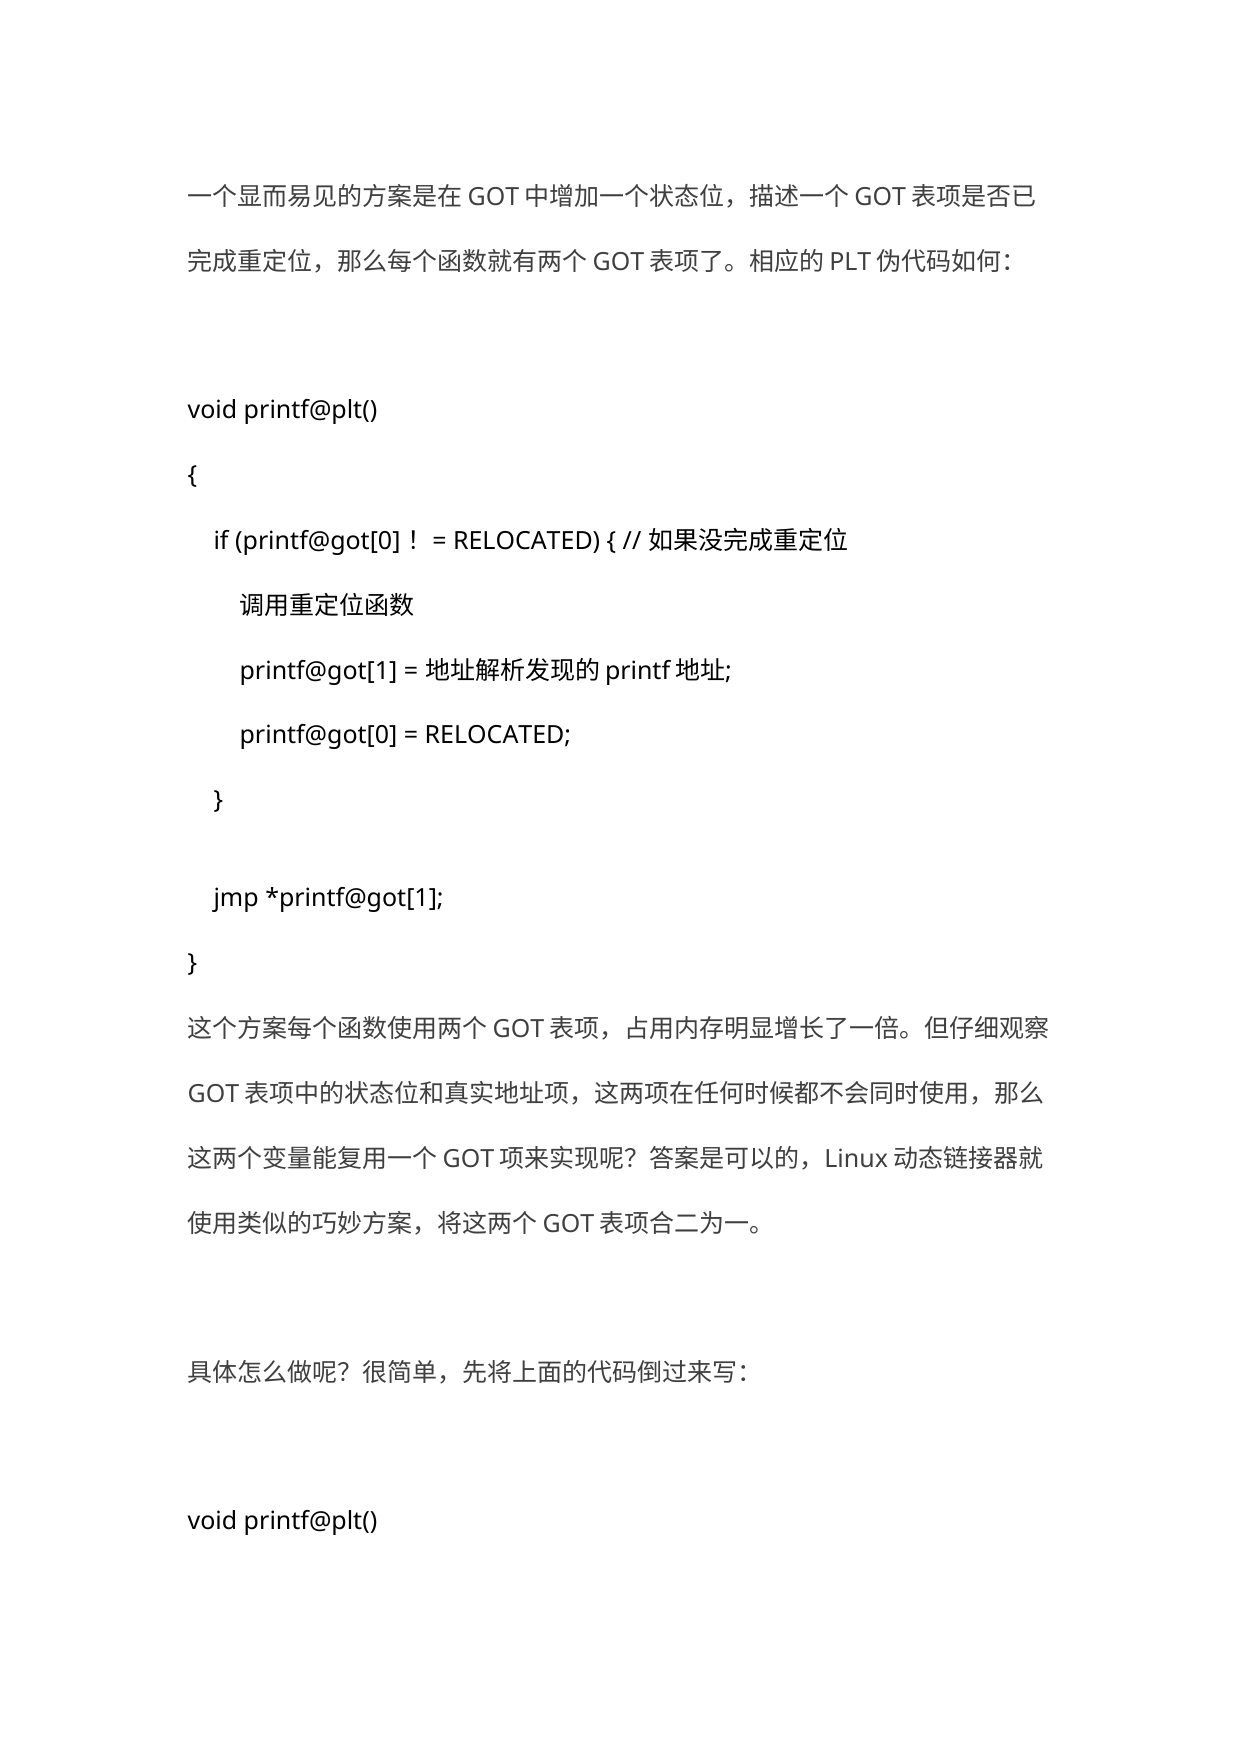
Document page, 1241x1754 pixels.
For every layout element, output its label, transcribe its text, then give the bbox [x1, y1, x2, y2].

text } [187, 766, 1053, 831]
text 具体怎么做呢？很简单，先将上面的代码倒过来写： [187, 1338, 1053, 1403]
text void printf@plt() [187, 376, 1053, 441]
text void printf@plt() [187, 1488, 1053, 1553]
text 调用重定位函数 [187, 571, 1053, 636]
text printf@got[0] = RELOCATED; [187, 701, 1053, 766]
text if (printf@got[0] ！= RELOCATED) { // 如果没完成重定位 [187, 506, 1053, 571]
text { [187, 441, 1053, 506]
text jmp *printf@got[1]; [187, 864, 1053, 929]
text } [187, 929, 1053, 994]
text printf@got[1] = 地址解析发现的printf地址; [187, 636, 1053, 701]
text 一个显而易见的方案是在GOT中增加一个状态位，描述一个GOT表项是否已完成重定位，那么每个函数就有两个GOT表项了。相应的PLT伪代码如何： [187, 162, 1053, 292]
text 这个方案每个函数使用两个GOT表项，占用内存明显增长了一倍。但仔细观察GOT表项中的状态位和真实地址项，这两项在任何时候都不会同时使用，那么这两个变量能复用一个GOT项来实现呢？答案是可以的，Linux动态链接器就使用类似的巧妙方案，将这两个GOT表项合二为一。 [187, 994, 1053, 1254]
